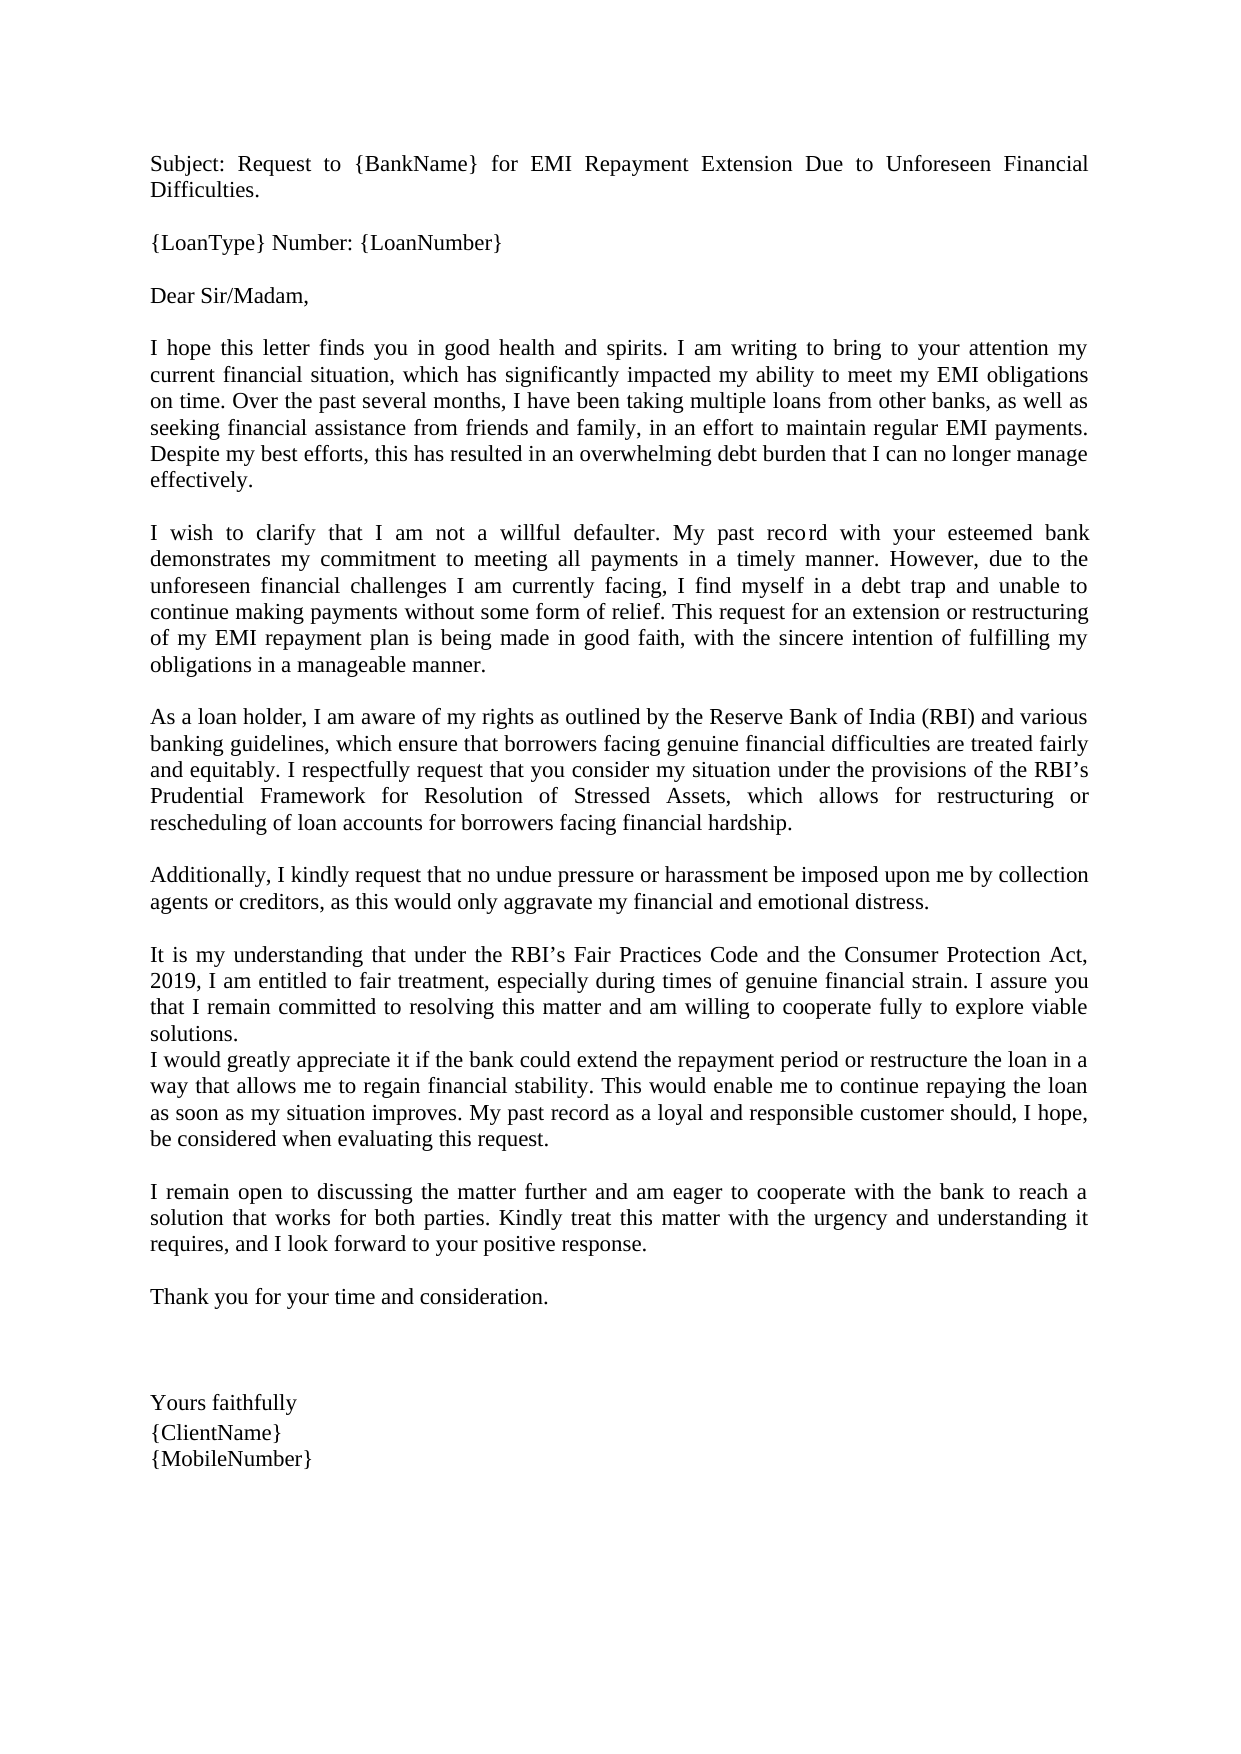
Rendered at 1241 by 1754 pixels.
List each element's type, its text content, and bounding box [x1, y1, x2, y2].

text Additionally, I kindly request that no undue pressure or harassment be imposed upon me by collection agents or creditors, as this would only aggravate my financial and emotional distress. [150, 862, 1090, 914]
text Subject: Request to {BankName} for EMI Repayment Extension Due to Unforeseen Financial Difficulties. [150, 150, 1090, 203]
text I remain open to discussing the matter further and am eager to cooperate with the bank to reach a solution that works for both parties. Kindly treat this matter with the urgency and understanding it requires, and I look forward to your positive response. [150, 1178, 1090, 1257]
text It is my understanding that under the RBI’s Fair Practices Code and the Consumer Protection Act, 2019, I am entitled to fair treatment, especially during times of genuine financial strain. I assure you that I remain committed to resolving this matter and am willing to cooperate fully to explore viable solutions. [150, 941, 1090, 1046]
text {LoanType} Number: {LoanNumber} [150, 229, 1090, 255]
text Dear Sir/Madam, [150, 282, 1090, 308]
text Thank you for your time and consideration. [150, 1283, 1090, 1309]
text I hope this letter finds you in good health and spirits. I am writing to bring to your attention my current financial situation, which has significantly impacted my ability to meet my EMI obligations on time. Over the past several months, I have been taking multiple loans from other banks, as well as seeking financial assistance from friends and family, in an effort to maintain regular EMI payments. Despite my best efforts, this has resulted in an overwhelming debt burden that I can no longer manage effectively. [150, 334, 1090, 493]
text {MobileNumber} [150, 1445, 1090, 1472]
text I would greatly appreciate it if the bank could extend the repayment period or restructure the loan in a way that allows me to regain financial stability. This would enable me to continue repaying the loan as soon as my situation improves. My past record as a loyal and responsible customer should, I hope, be considered when evaluating this request. [150, 1046, 1090, 1151]
text {ClientName} [150, 1419, 1090, 1445]
text I wish to clarify that I am not a willful defaulter. My past record with your esteemed bank demonstrates my commitment to meeting all payments in a timely manner. However, due to the unforeseen financial challenges I am currently facing, I find myself in a debt trap and unable to continue making payments without some form of relief. This request for an extension or restructuring of my EMI repayment plan is being made in good faith, with the sincere intention of fulfilling my obligations in a manageable manner. [150, 519, 1090, 677]
text Yours faithfully [150, 1389, 1090, 1415]
text As a loan holder, I am aware of my rights as outlined by the Reserve Bank of India (RBI) and various banking guidelines, which ensure that borrowers facing genuine financial difficulties are treated fairly and equitably. I respectfully request that you consider my situation under the provisions of the RBI’s Prudential Framework for Resolution of Stressed Assets, which allows for restructuring or rescheduling of loan accounts for borrowers facing financial hardship. [150, 703, 1090, 835]
